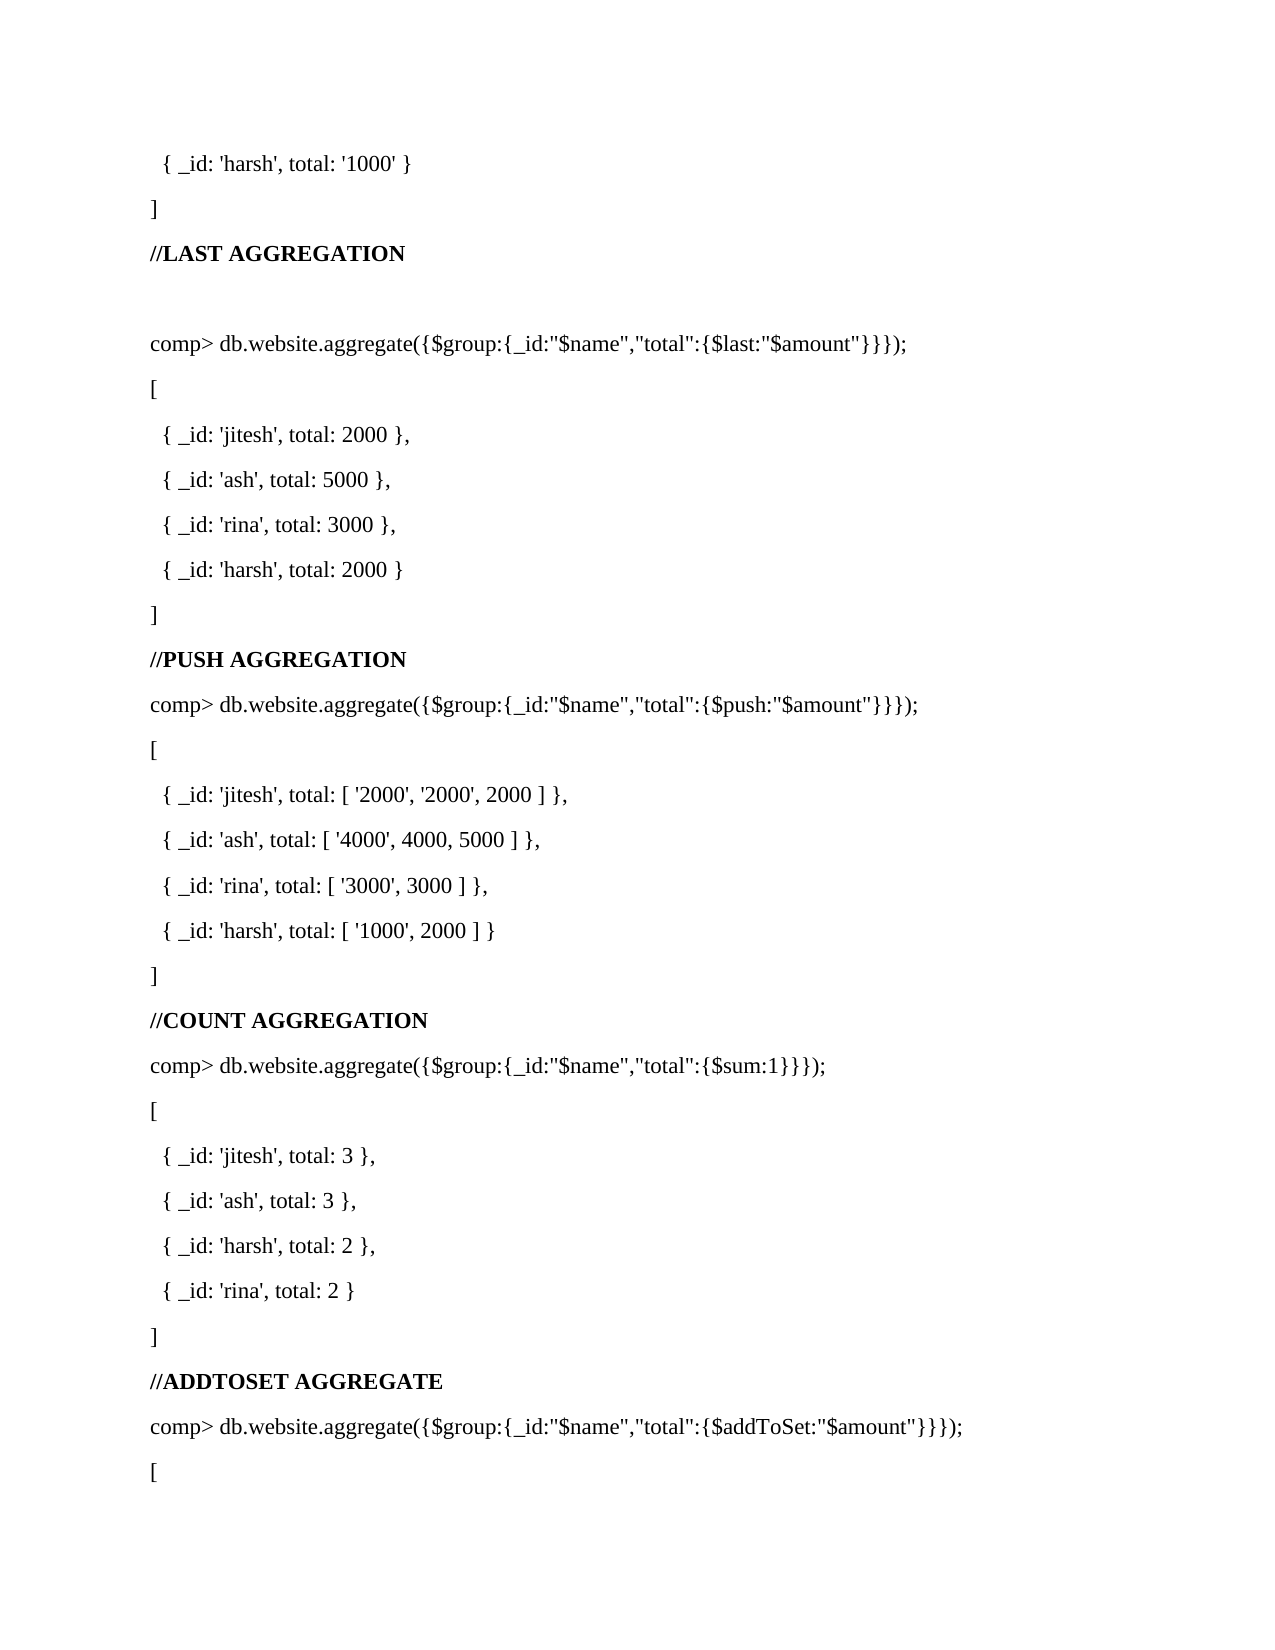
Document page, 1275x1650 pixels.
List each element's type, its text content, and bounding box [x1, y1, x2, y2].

text ] [150, 601, 1125, 627]
text ] [150, 962, 1125, 988]
text { _id: 'rina', total: 2 } [150, 1278, 1125, 1304]
text [ [150, 376, 1125, 402]
text comp> db.website.aggregate({$group:{_id:"$name","total":{$addToSet:"$amount"}}}); [150, 1413, 1125, 1439]
text //LAST AGGREGATION [150, 240, 1125, 267]
text { _id: 'rina', total: [ '3000', 3000 ] }, [150, 872, 1125, 898]
text [ [150, 1097, 1125, 1123]
text ] [150, 1323, 1125, 1349]
text comp> db.website.aggregate({$group:{_id:"$name","total":{$last:"$amount"}}}); [150, 330, 1125, 357]
text //PUSH AGGREGATION [150, 646, 1125, 672]
text { _id: 'harsh', total: '1000' } [150, 150, 1125, 176]
text { _id: 'harsh', total: 2 }, [150, 1232, 1125, 1259]
text { _id: 'jitesh', total: [ '2000', '2000', 2000 ] }, [150, 781, 1125, 808]
text { _id: 'ash', total: 5000 }, [150, 466, 1125, 492]
text { _id: 'ash', total: [ '4000', 4000, 5000 ] }, [150, 827, 1125, 853]
text comp> db.website.aggregate({$group:{_id:"$name","total":{$push:"$amount"}}}); [150, 691, 1125, 718]
text comp> db.website.aggregate({$group:{_id:"$name","total":{$sum:1}}}); [150, 1052, 1125, 1078]
text [ [150, 736, 1125, 763]
text //ADDTOSET AGGREGATE [150, 1368, 1125, 1394]
text { _id: 'jitesh', total: 2000 }, [150, 421, 1125, 447]
text { _id: 'ash', total: 3 }, [150, 1187, 1125, 1214]
text { _id: 'harsh', total: 2000 } [150, 556, 1125, 582]
text [ [150, 1458, 1125, 1484]
text { _id: 'rina', total: 3000 }, [150, 511, 1125, 537]
text //COUNT AGGREGATION [150, 1007, 1125, 1033]
text { _id: 'jitesh', total: 3 }, [150, 1142, 1125, 1169]
text { _id: 'harsh', total: [ '1000', 2000 ] } [150, 917, 1125, 943]
text ] [150, 195, 1125, 221]
